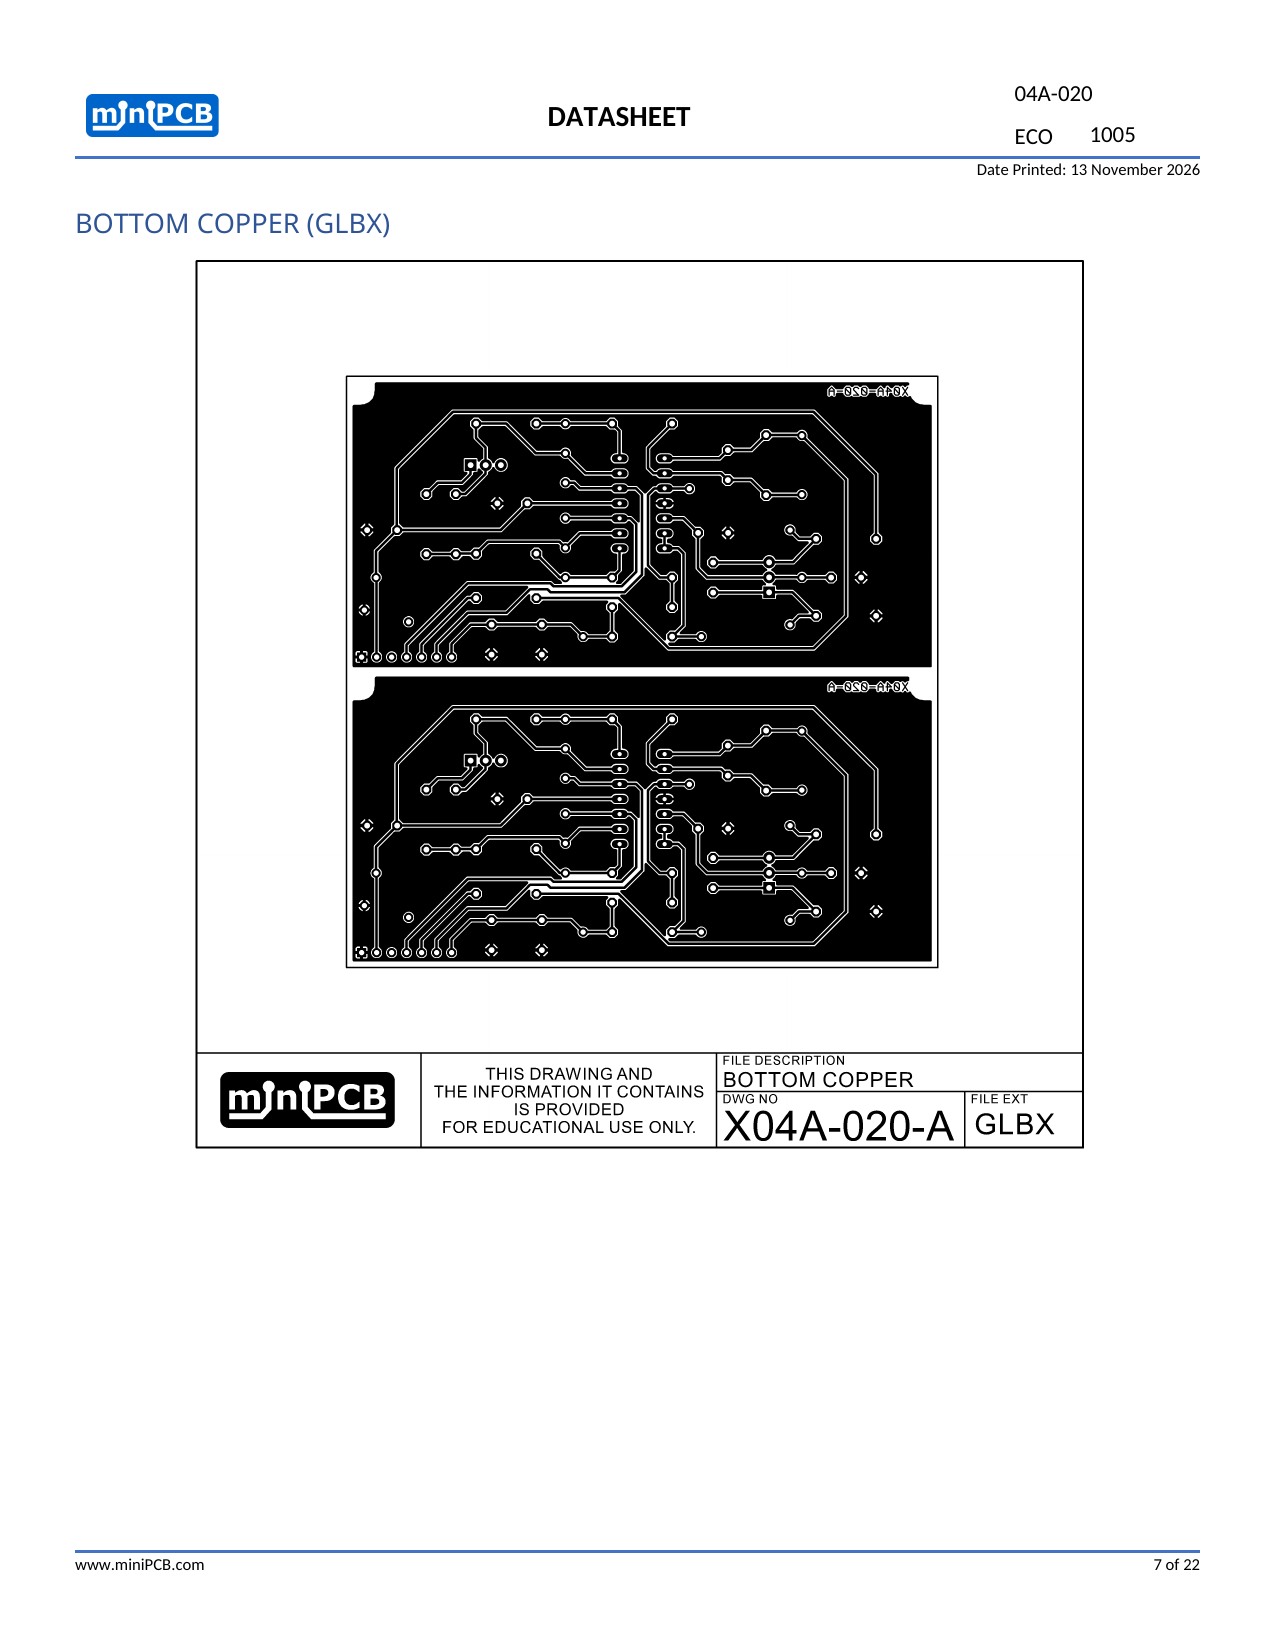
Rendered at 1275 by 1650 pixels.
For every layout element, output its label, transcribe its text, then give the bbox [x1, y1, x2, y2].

picture [86, 94, 219, 137]
subtitle BOTTOM COPPER (GLBX) [75, 204, 1200, 241]
picture [190, 259, 1085, 1154]
